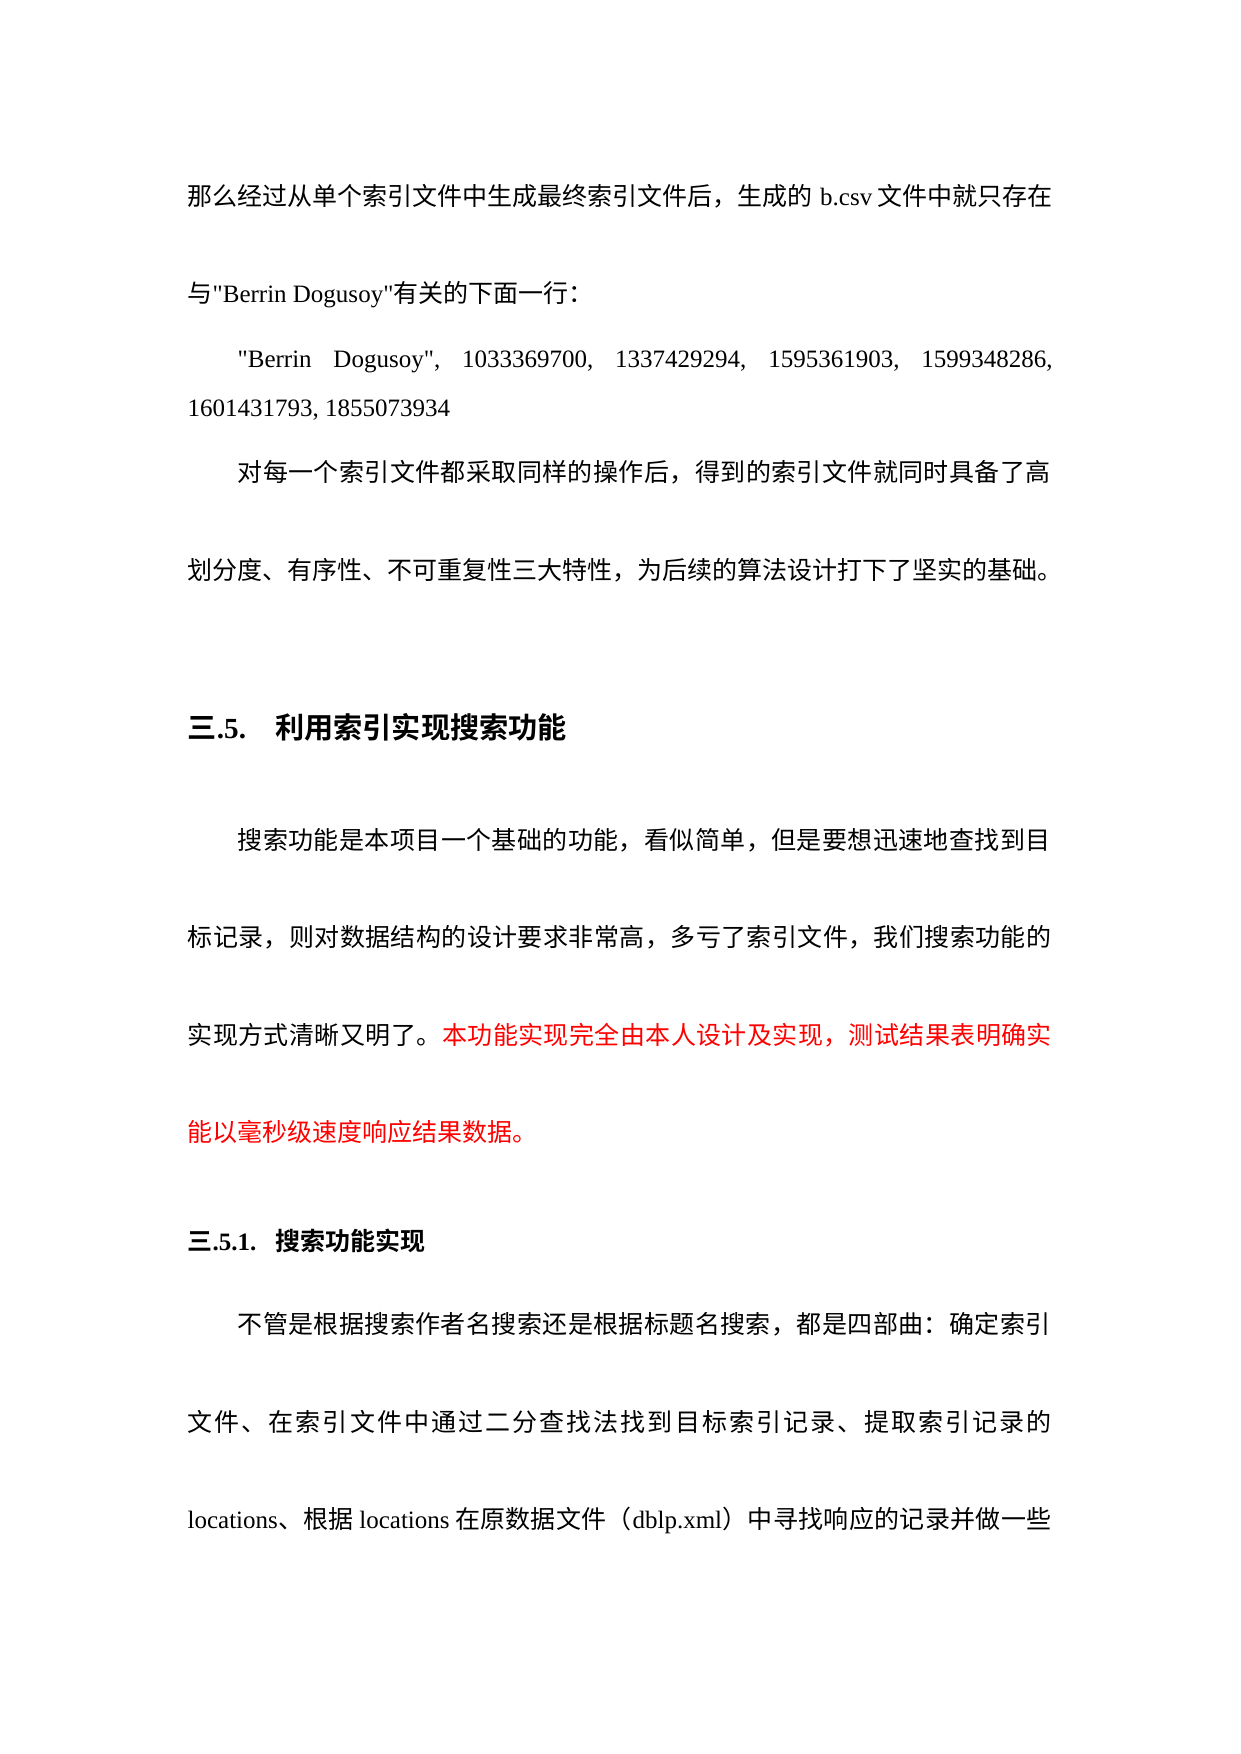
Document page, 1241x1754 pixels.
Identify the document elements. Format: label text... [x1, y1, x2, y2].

text 搜索功能是本项目一个基础的功能，看似简单，但是要想迅速地查找到目标记录，则对数据结构的设计要求非常高，多亏了索引文件，我们搜索功能的实现方式清晰又明了。本功能实现完全由本人设计及实现，测试结果表明确实能以毫秒级速度响应结果数据。 [187, 806, 1053, 1163]
subtitle 利用索引实现搜索功能 [187, 693, 1053, 758]
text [187, 1290, 1053, 1550]
text "Berrin Dogusoy", 1033369700, 1337429294, 1595361903, 1599348286, 1601431793, 1855073934 [187, 343, 1053, 424]
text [187, 162, 1053, 324]
subtitle 搜索功能实现 [187, 1207, 1053, 1272]
text 对每一个索引文件都采取同样的操作后，得到的索引文件就同时具备了高划分度、有序性、不可重复性三大特性，为后续的算法设计打下了坚实的基础。 [187, 438, 1053, 601]
